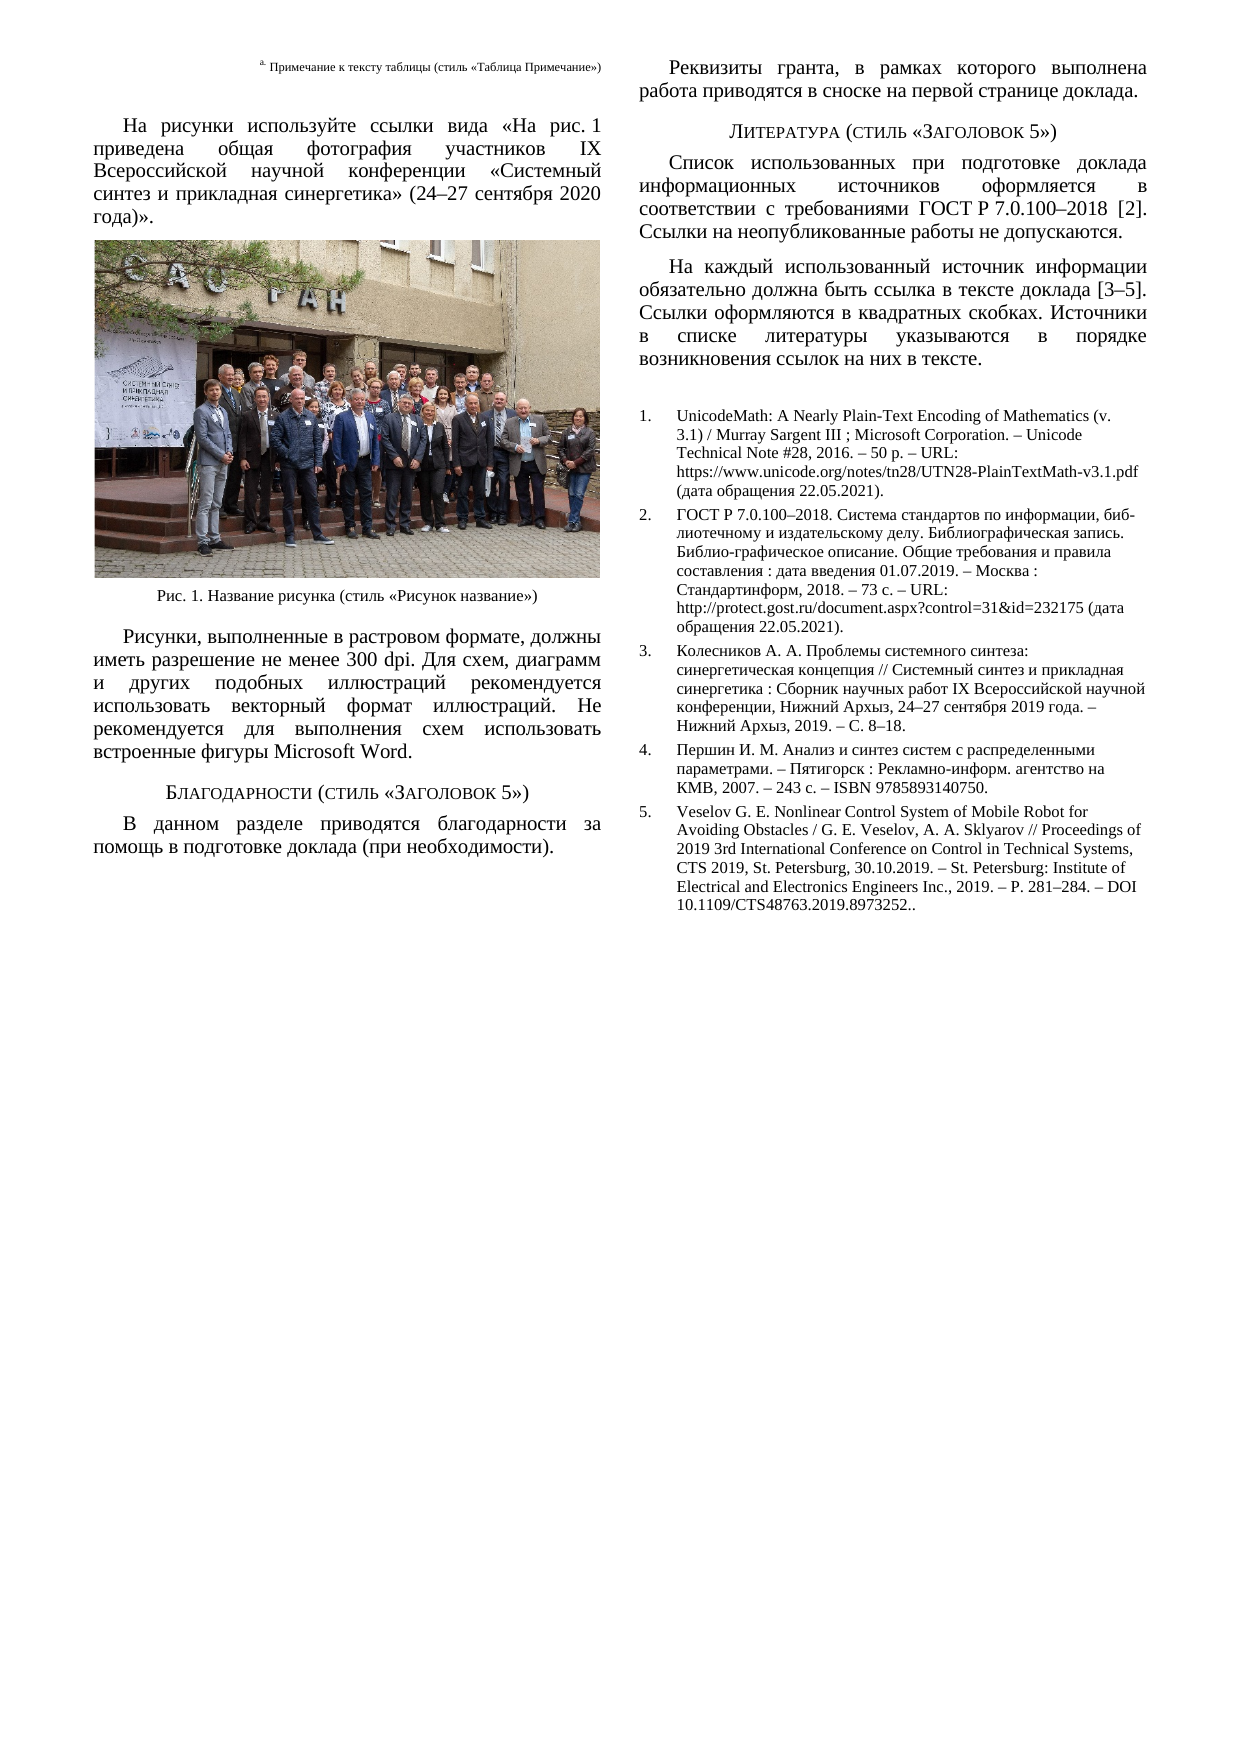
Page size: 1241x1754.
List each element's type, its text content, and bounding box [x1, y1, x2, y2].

text Название рисунка (стиль «Рисунок название») [93, 586, 601, 605]
picture [94, 240, 600, 578]
text ГОСТ Р 7.0.100–2018. Система стандартов по информации, биб-лиотечному и издательскому делу. Библиографическая запись. Библио-графическое описание. Общие требования и правила составления : дата введения 01.07.2019. – Москва : Стандартинформ, 2018. – 73 с. – URL: http://protect.gost.ru/document.aspx?control=31&id=232175 (дата обращения 22.05.2021). [639, 505, 1147, 636]
subtitle Благодарности (стиль «Заголовок 5») [93, 780, 601, 804]
text В данном разделе приводятся благодарности за помощь в подготовке доклада (при необходимости). [93, 812, 601, 858]
text Примечание к тексту таблицы (стиль «Таблица Примечание») [96, 56, 601, 75]
text Реквизиты гранта, в рамках которого выполнена работа приводятся в сноске на первой странице доклада. [639, 56, 1147, 102]
text Veselov G. E. Nonlinear Control System of Mobile Robot for Avoiding Obstacles / G. E. Veselov, A. A. Sklyarov // Proceedings of 2019 3rd International Conference on Control in Technical Systems, CTS 2019, St. Petersburg, 30.10.2019. – St. Petersburg: Institute of Electrical and Electronics Engineers Inc., 2019. – P. 281–284. – DOI 10.1109/CTS48763.2019.8973252.. [639, 802, 1147, 914]
text Колесников А. А. Проблемы системного синтеза: синергетическая концепция // Системный синтез и прикладная синергетика : Сборник научных работ IX Всероссийской научной конференции, Нижний Архыз, 24–27 сентября 2019 года. – Нижний Архыз, 2019. – С. 8–18. [639, 642, 1147, 735]
subtitle Литература (стиль «Заголовок 5») [639, 119, 1147, 143]
text Рисунки, выполненные в растровом формате, должны иметь разрешение не менее 300 dpi. Для схем, диаграмм и других подобных иллюстраций рекомендуется использовать векторный формат иллюстраций. Не рекомендуется для выполнения схем использовать встроенные фигуры Microsoft Word. [93, 626, 601, 763]
text UnicodeMath: A Nearly Plain-Text Encoding of Mathematics (v. 3.1) / Murray Sargent III ; Microsoft Corporation. – Unicode Technical Note #28, 2016. – 50 p. – URL: https://www.unicode.org/notes/tn28/UTN28-PlainTextMath-v3.1.pdf (дата обращения 22.05.2021). [639, 406, 1147, 500]
text Першин И. М. Анализ и синтез систем с распределенными параметрами. – Пятигорск : Рекламно-информ. агентство на КМВ, 2007. – 243 с. – ISBN 9785893140750. [639, 741, 1147, 797]
text На каждый использованный источник информации обязательно должна быть ссылка в тексте доклада [3–5]. Ссылки оформляются в квадратных скобках. Источники в списке литературы указываются в порядке возникновения ссылок на них в тексте. [639, 255, 1147, 369]
text На рисунки используйте ссылки вида «На рис. 1 приведена общая фотография участников IX Всероссийской научной конференции «Системный синтез и прикладная синергетика» (24–27 сентября 2020 года)». [93, 114, 601, 228]
text Список использованных при подготовке доклада информационных источников оформляется в соответствии с требованиями ГОСТ Р 7.0.100–2018 [2]. Ссылки на неопубликованные работы не допускаются. [639, 151, 1147, 243]
